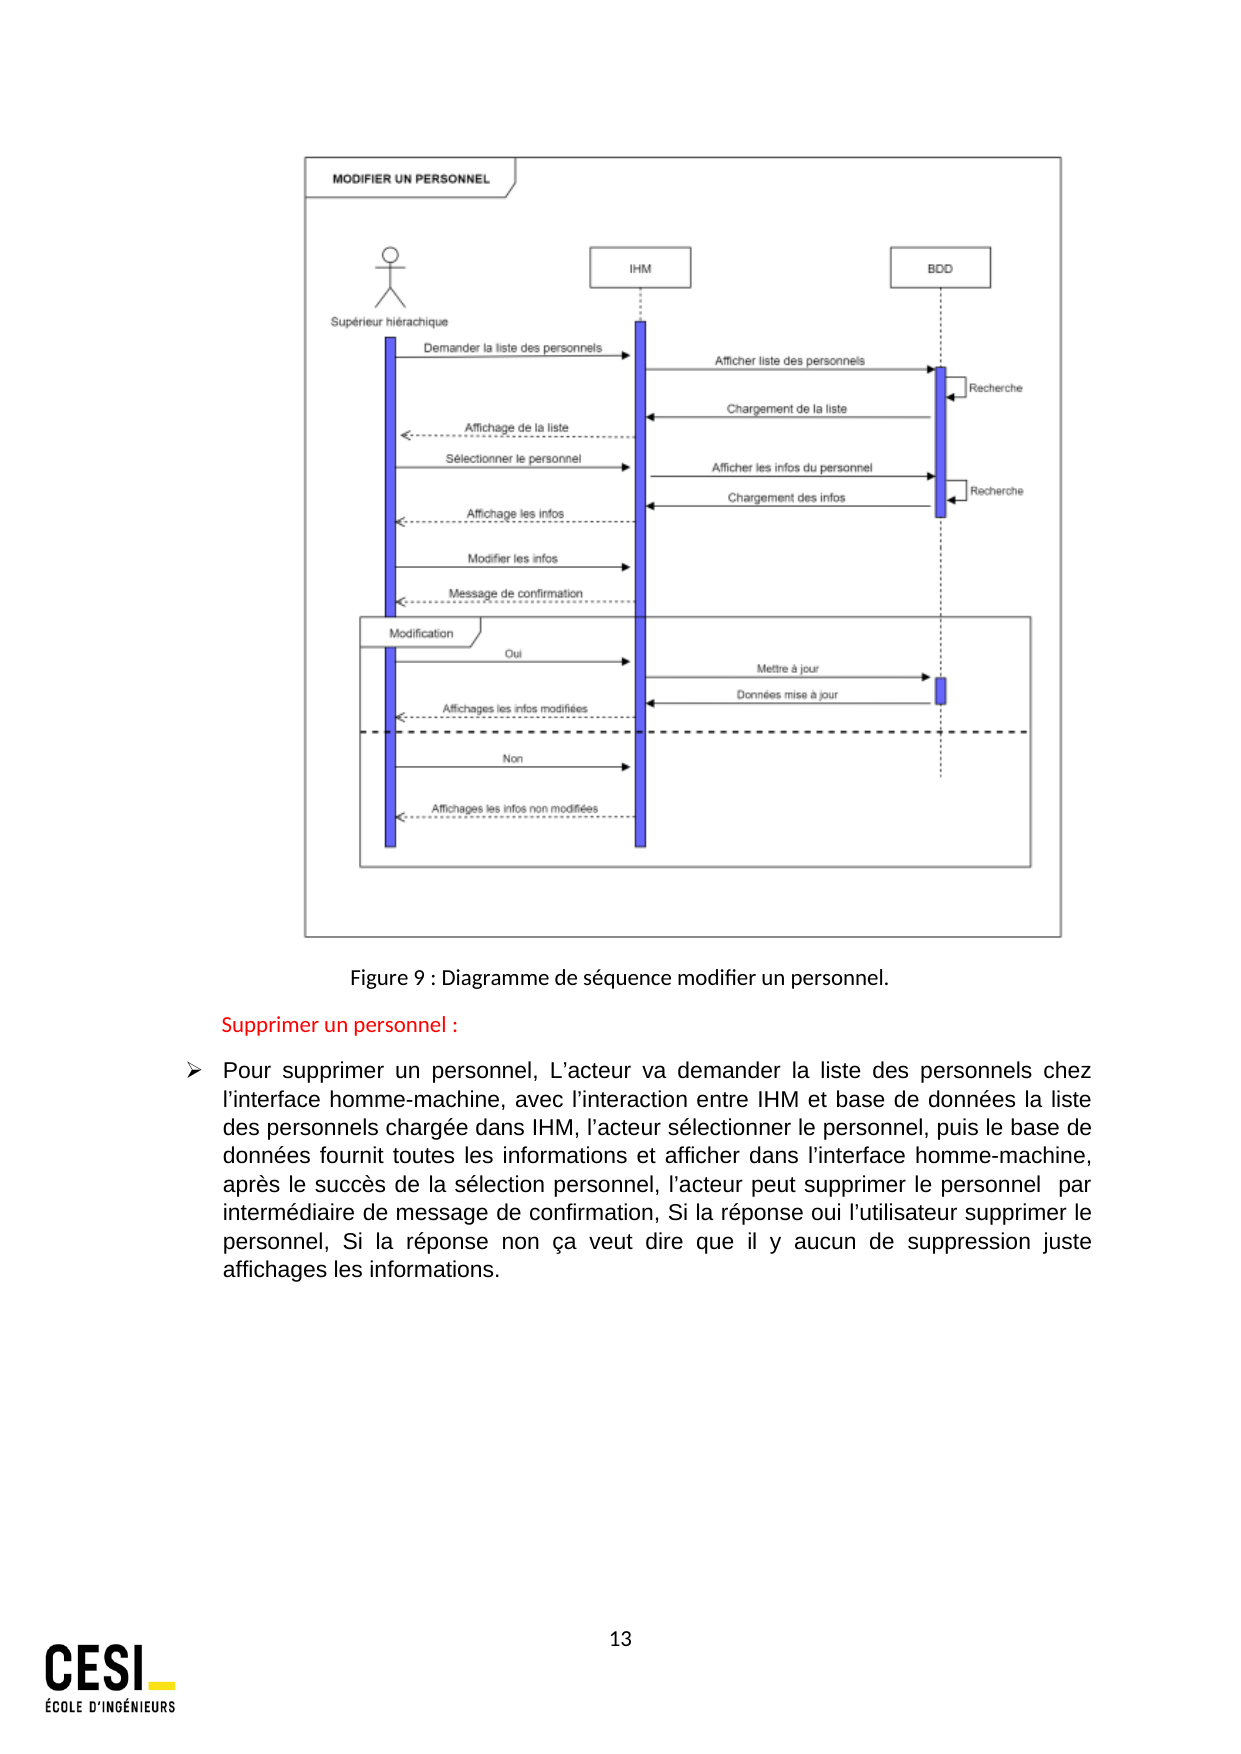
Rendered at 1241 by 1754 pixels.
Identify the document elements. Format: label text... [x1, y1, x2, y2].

picture [297, 147, 1078, 945]
list Pour supprimer un personnel, L’acteur va demander la liste des personnels chez l’interface homme-machine, avec l’interaction entre IHM et base de données la liste des personnels chargée dans IHM, l’acteur sélectionner le personnel, puis le base de données fournit toutes les informations et afficher dans l’interface homme-machine, après le succès de la sélection personnel, l’acteur peut supprimer le personnel par intermédiaire de message de confirmation, Si la réponse oui l’utilisateur supprimer le personnel, Si la réponse non ça veut dire que il y aucun de suppression juste affichages les informations. [185, 1057, 1093, 1282]
picture [12, 1625, 208, 1732]
text Supprimer un personnel : [148, 1010, 1093, 1038]
text Figure 9 : Diagramme de séquence modifier un personnel. [148, 963, 1093, 991]
